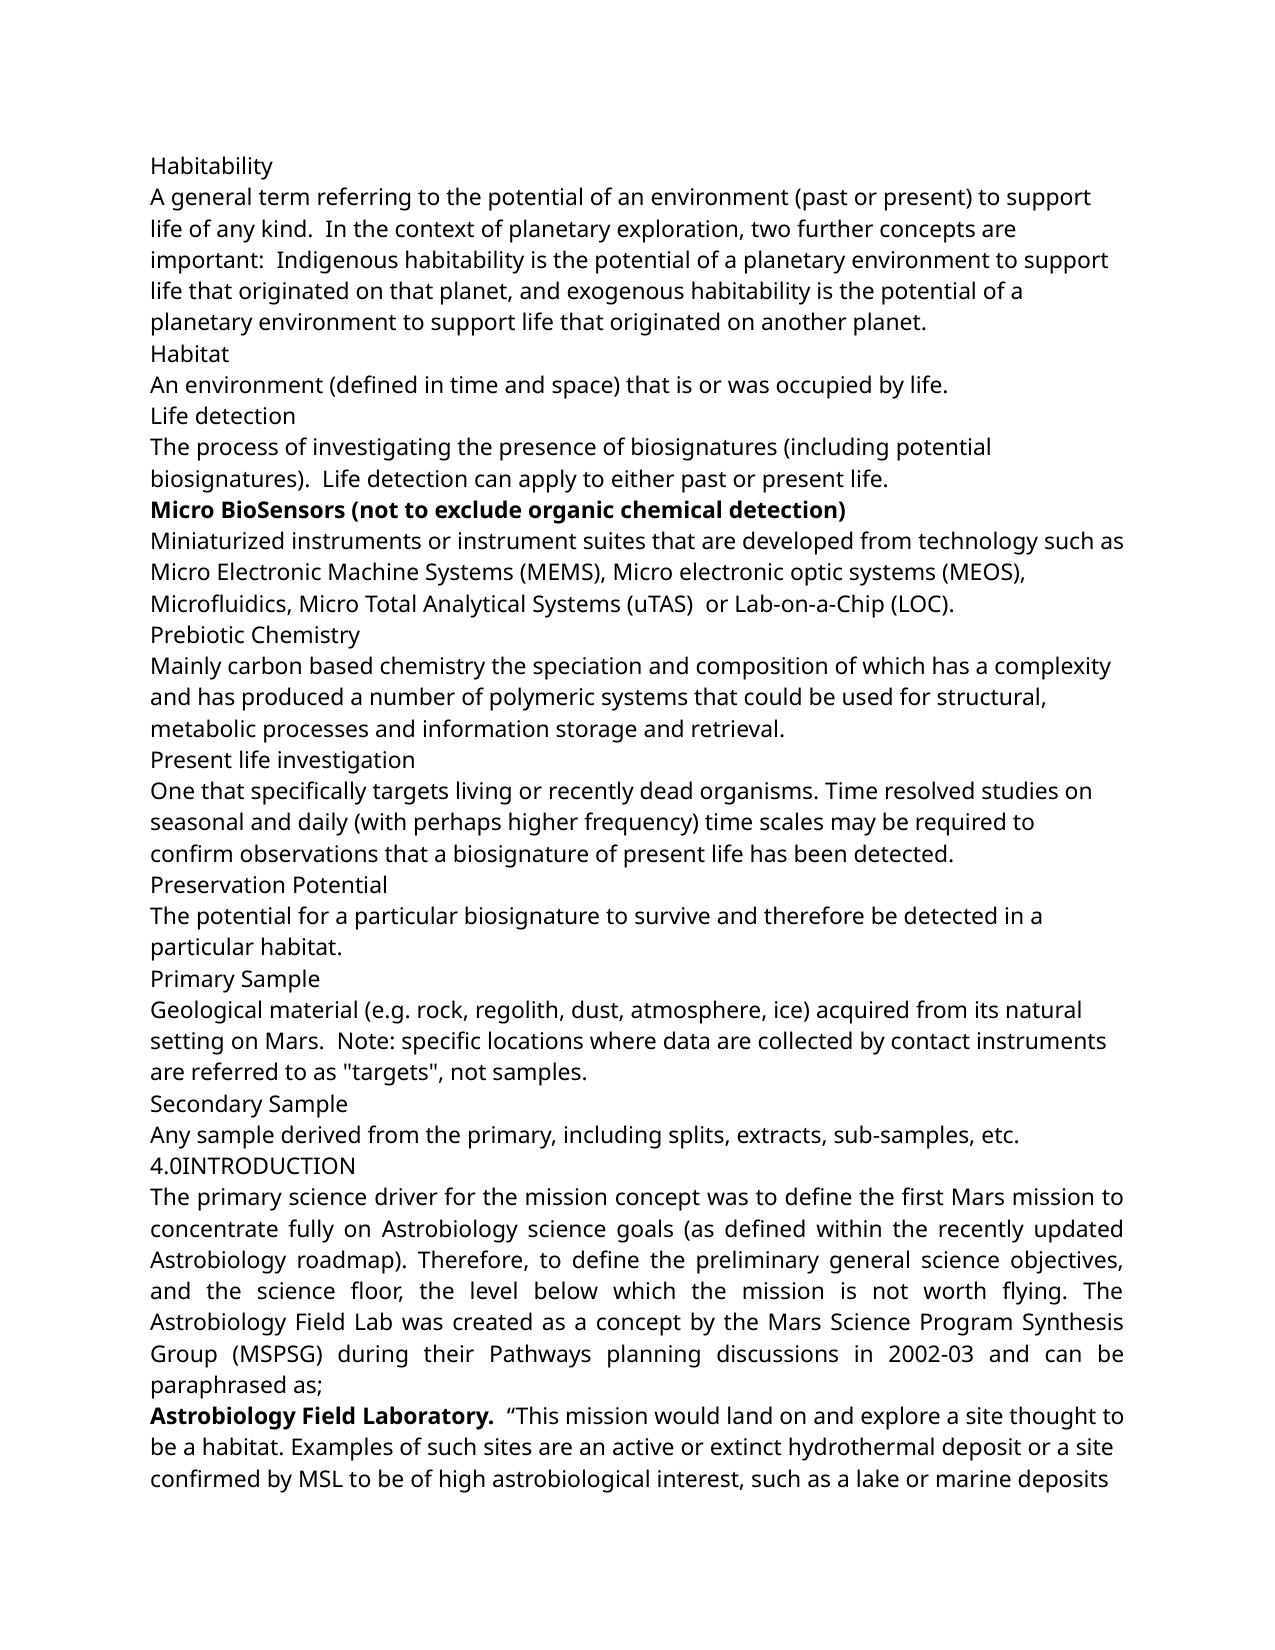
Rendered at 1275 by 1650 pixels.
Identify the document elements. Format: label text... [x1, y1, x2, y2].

text The primary science driver for the mission concept was to define the first Mars mission to concentrate fully on Astrobiology science goals (as defined within the recently updated Astrobiology roadmap). Therefore, to define the preliminary general science objectives, and the science floor, the level below which the mission is not worth flying. The Astrobiology Field Lab was created as a concept by the Mars Science Program Synthesis Group (MSPSG) during their Pathways planning discussions in 2002-03 and can be paraphrased as; [150, 1181, 1125, 1400]
